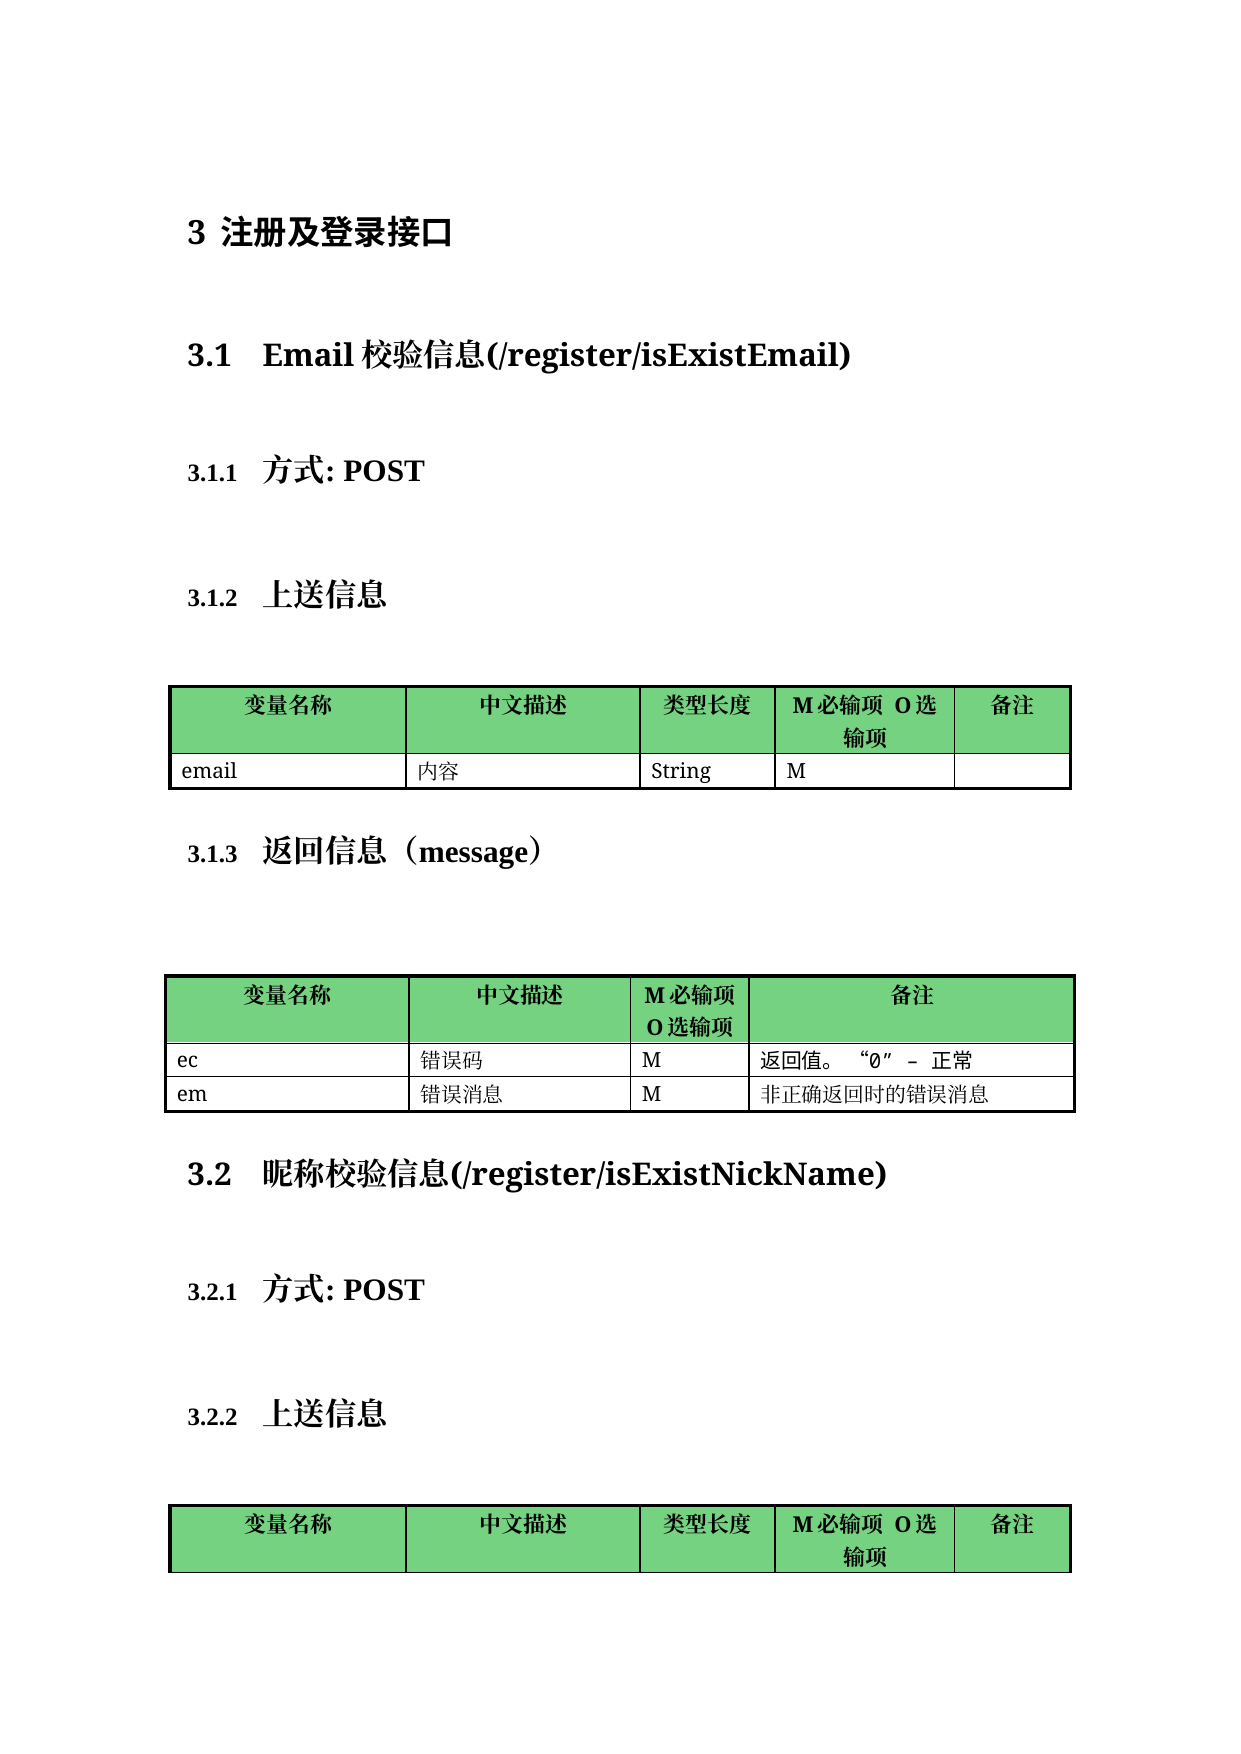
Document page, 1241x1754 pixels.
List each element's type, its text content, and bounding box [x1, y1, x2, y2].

table_header M必输项 O选输项 [631, 978, 748, 1042]
subtitle Email校验信息(/register/isExistEmail) [187, 321, 1053, 386]
table_cell 非正确返回时的错误消息 [750, 1077, 1073, 1109]
table_cell String [641, 754, 774, 787]
table_cell 错误消息 [410, 1077, 630, 1109]
table_cell M [776, 754, 954, 787]
table_header M必输项 O选输项 [776, 688, 954, 753]
subtitle 上送信息 [187, 1379, 1053, 1444]
table_cell 内容 [407, 754, 639, 787]
table_header 备注 [955, 688, 1069, 753]
subtitle 上送信息 [187, 560, 1053, 625]
subtitle 方式: POST [187, 436, 1053, 501]
table_cell 返回值。 “0” – 正常 [750, 1044, 1073, 1076]
table_header 中文描述 [407, 1507, 639, 1572]
table_cell 错误码 [410, 1044, 630, 1076]
table_cell M [631, 1077, 748, 1109]
table_header 变量名称 [167, 978, 408, 1042]
table_cell ec [167, 1044, 408, 1076]
table_header 变量名称 [172, 1507, 405, 1572]
table_cell em [167, 1077, 408, 1109]
subtitle 方式: POST [187, 1254, 1053, 1319]
table_cell email [172, 754, 405, 787]
table_header 备注 [955, 1507, 1069, 1572]
table_header 中文描述 [410, 978, 630, 1042]
table_header 变量名称 [172, 688, 405, 753]
table_header 备注 [750, 978, 1073, 1042]
subtitle 返回信息（message） [187, 817, 1053, 882]
subtitle 昵称校验信息(/register/isExistNickName) [187, 1140, 1053, 1205]
table_header M必输项 O选输项 [776, 1507, 954, 1572]
table_header 类型长度 [641, 1507, 774, 1572]
table_header 类型长度 [641, 688, 774, 753]
table_cell M [631, 1044, 748, 1076]
table_header 中文描述 [407, 688, 639, 753]
subtitle 注册及登录接口 [187, 197, 1053, 262]
table_cell [955, 754, 1069, 787]
